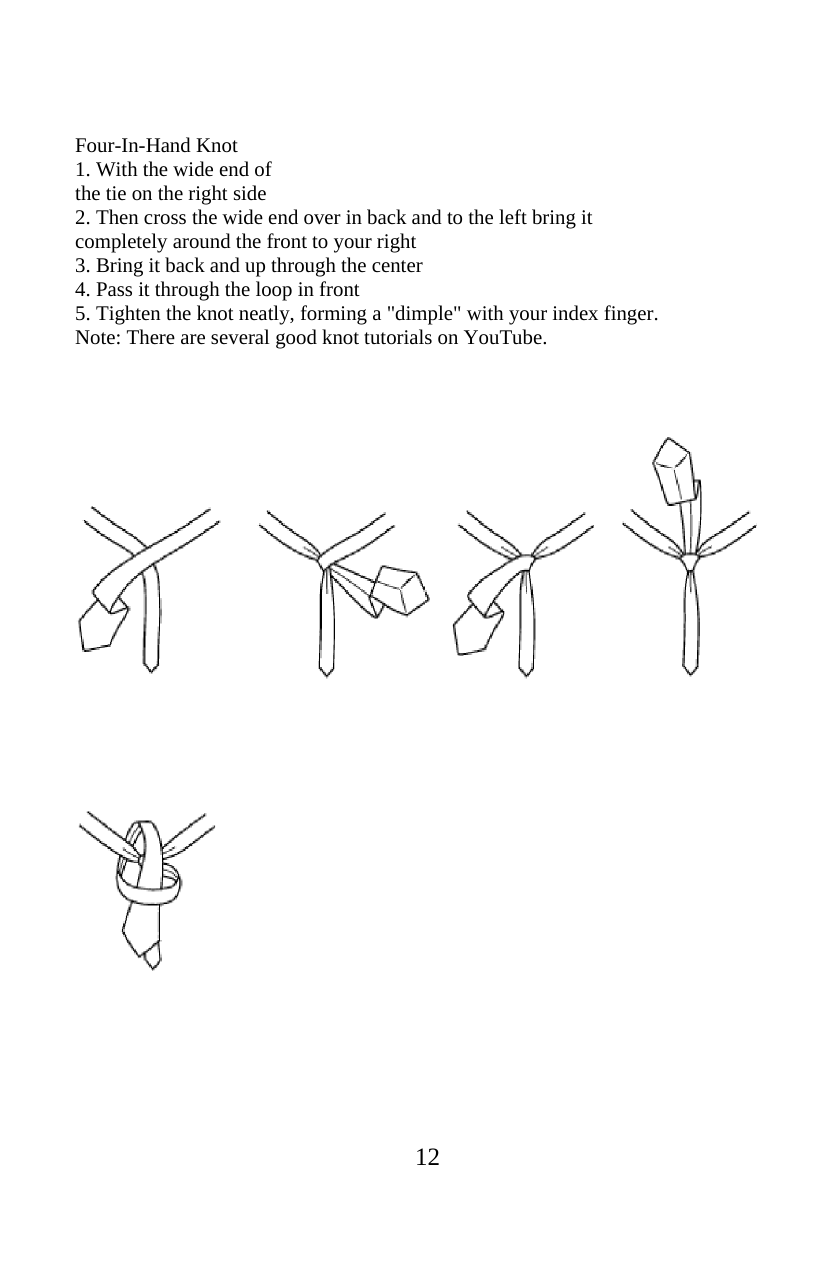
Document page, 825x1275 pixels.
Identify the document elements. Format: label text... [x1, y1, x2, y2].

picture [75, 435, 757, 971]
text the tie on the right side [75, 181, 780, 205]
text completely around the front to your right [75, 229, 780, 253]
text Four-In-Hand Knot [75, 132, 780, 157]
text 4. Pass it through the loop in front [75, 277, 780, 301]
text 2. Then cross the wide end over in back and to the left bring it [75, 205, 780, 229]
text 1. With the wide end of [75, 157, 780, 181]
text 5. Tighten the knot neatly, forming a "dimple" with your index finger. [75, 301, 780, 325]
text 3. Bring it back and up through the center [75, 253, 780, 277]
text Note: There are several good knot tutorials on YouTube. [75, 325, 780, 349]
